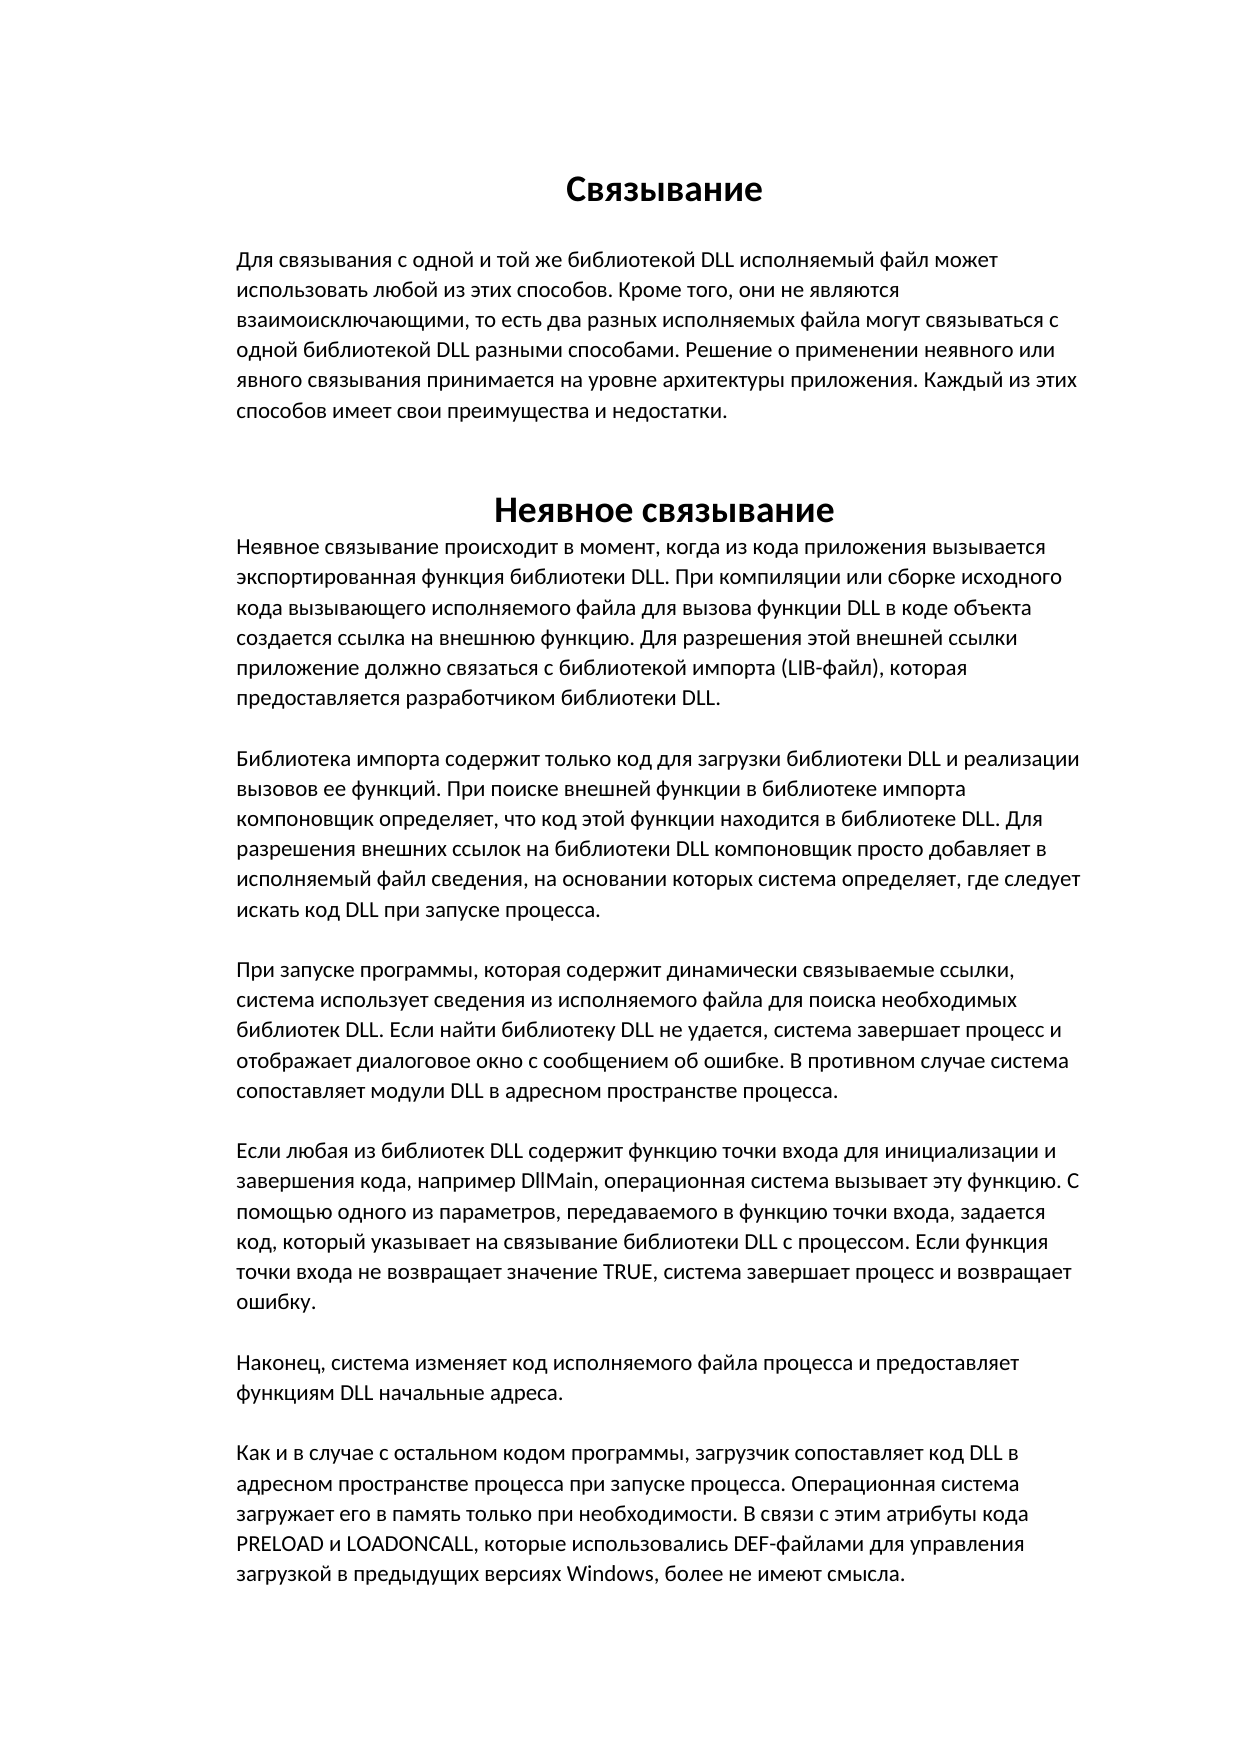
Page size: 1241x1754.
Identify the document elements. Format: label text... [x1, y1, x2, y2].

list Неявное связывание [236, 486, 1093, 532]
list При запуске программы, которая содержит динамически связываемые ссылки, система использует сведения из исполняемого файла для поиска необходимых библиотек DLL. Если найти библиотеку DLL не удается, система завершает процесс и отображает диалоговое окно с сообщением об ошибке. В противном случае система сопоставляет модули DLL в адресном пространстве процесса. [236, 955, 1093, 1104]
list Наконец, система изменяет код исполняемого файла процесса и предоставляет функциям DLL начальные адреса. [236, 1348, 1093, 1406]
list Для связывания с одной и той же библиотекой DLL исполняемый файл может использовать любой из этих способов. Кроме того, они не являются взаимоисключающими, то есть два разных исполняемых файла могут связываться с одной библиотекой DLL разными способами. Решение о применении неявного или явного связывания принимается на уровне архитектуры приложения. Каждый из этих способов имеет свои преимущества и недостатки. [236, 245, 1093, 424]
list Неявное связывание происходит в момент, когда из кода приложения вызывается экспортированная функция библиотеки DLL. При компиляции или сборке исходного кода вызывающего исполняемого файла для вызова функции DLL в коде объекта создается ссылка на внешнюю функцию. Для разрешения этой внешней ссылки приложение должно связаться с библиотекой импорта (LIB-файл), которая предоставляется разработчиком библиотеки DLL. [236, 532, 1093, 711]
list Как и в случае с остальном кодом программы, загрузчик сопоставляет код DLL в адресном пространстве процесса при запуске процесса. Операционная система загружает его в память только при необходимости. В связи с этим атрибуты кода PRELOAD и LOADONCALL, которые использовались DEF-файлами для управления загрузкой в предыдущих версиях Windows, более не имеют смысла. [236, 1438, 1093, 1587]
list Связывание [236, 165, 1093, 211]
list Если любая из библиотек DLL содержит функцию точки входа для инициализации и завершения кода, например DllMain, операционная система вызывает эту функцию. С помощью одного из параметров, передаваемого в функцию точки входа, задается код, который указывает на связывание библиотеки DLL с процессом. Если функция точки входа не возвращает значение TRUE, система завершает процесс и возвращает ошибку. [236, 1136, 1093, 1315]
list Библиотека импорта содержит только код для загрузки библиотеки DLL и реализации вызовов ее функций. При поиске внешней функции в библиотеке импорта компоновщик определяет, что код этой функции находится в библиотеке DLL. Для разрешения внешних ссылок на библиотеки DLL компоновщик просто добавляет в исполняемый файл сведения, на основании которых система определяет, где следует искать код DLL при запуске процесса. [236, 744, 1093, 923]
